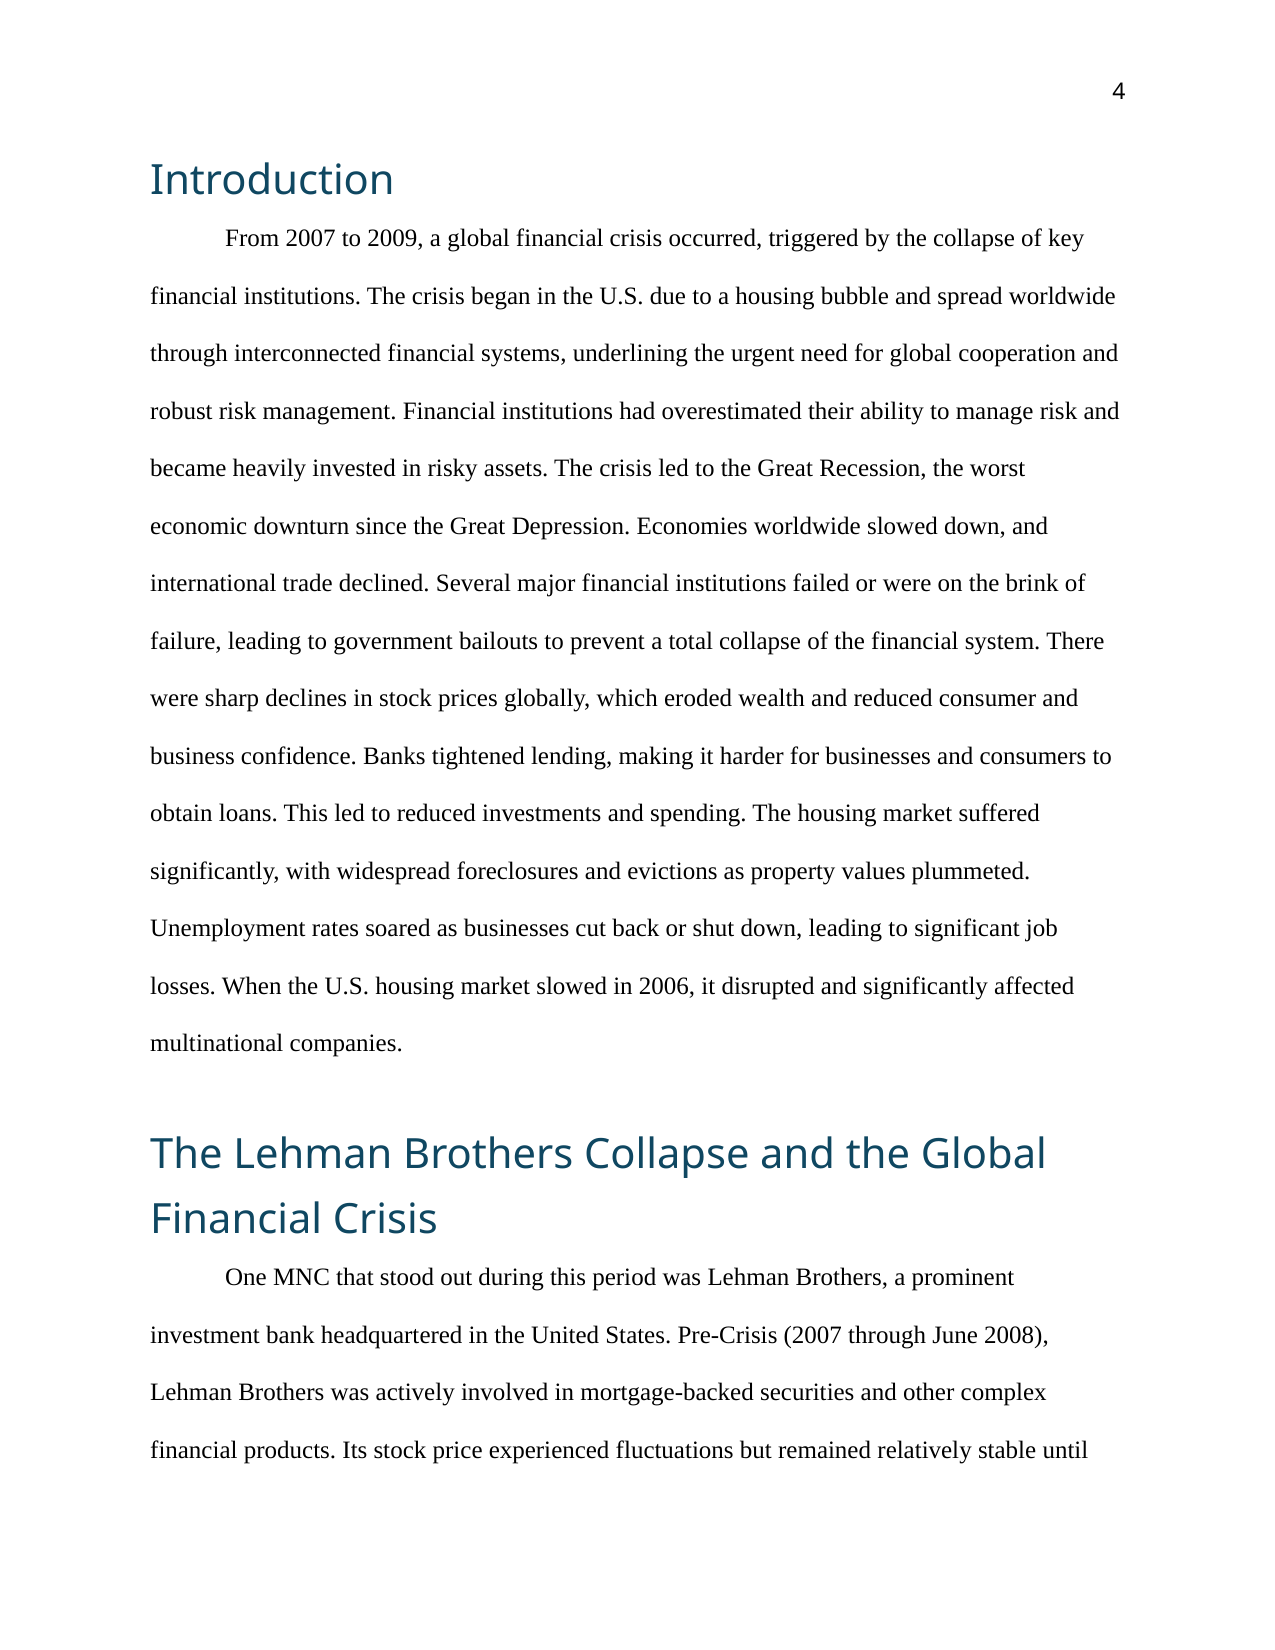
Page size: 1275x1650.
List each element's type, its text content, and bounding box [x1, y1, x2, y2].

text From 2007 to 2009, a global financial crisis occurred, triggered by the collapse of key financial institutions. The crisis began in the U.S. due to a housing bubble and spread worldwide through interconnected financial systems, underlining the urgent need for global cooperation and robust risk management. Financial institutions had overestimated their ability to manage risk and became heavily invested in risky assets. The crisis led to the Great Recession, the worst economic downturn since the Great Depression. Economies worldwide slowed down, and international trade declined. Several major financial institutions failed or were on the brink of failure, leading to government bailouts to prevent a total collapse of the financial system. There were sharp declines in stock prices globally, which eroded wealth and reduced consumer and business confidence. Banks tightened lending, making it harder for businesses and consumers to obtain loans. This led to reduced investments and spending. The housing market suffered significantly, with widespread foreclosures and evictions as property values plummeted. Unemployment rates soared as businesses cut back or shut down, leading to significant job losses. When the U.S. housing market slowed in 2006, it disrupted and significantly affected multinational companies. [150, 223, 1125, 1057]
subtitle Introduction [150, 150, 1125, 207]
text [150, 1262, 1125, 1463]
subtitle The Lehman Brothers Collapse and the Global Financial Crisis [150, 1123, 1125, 1246]
